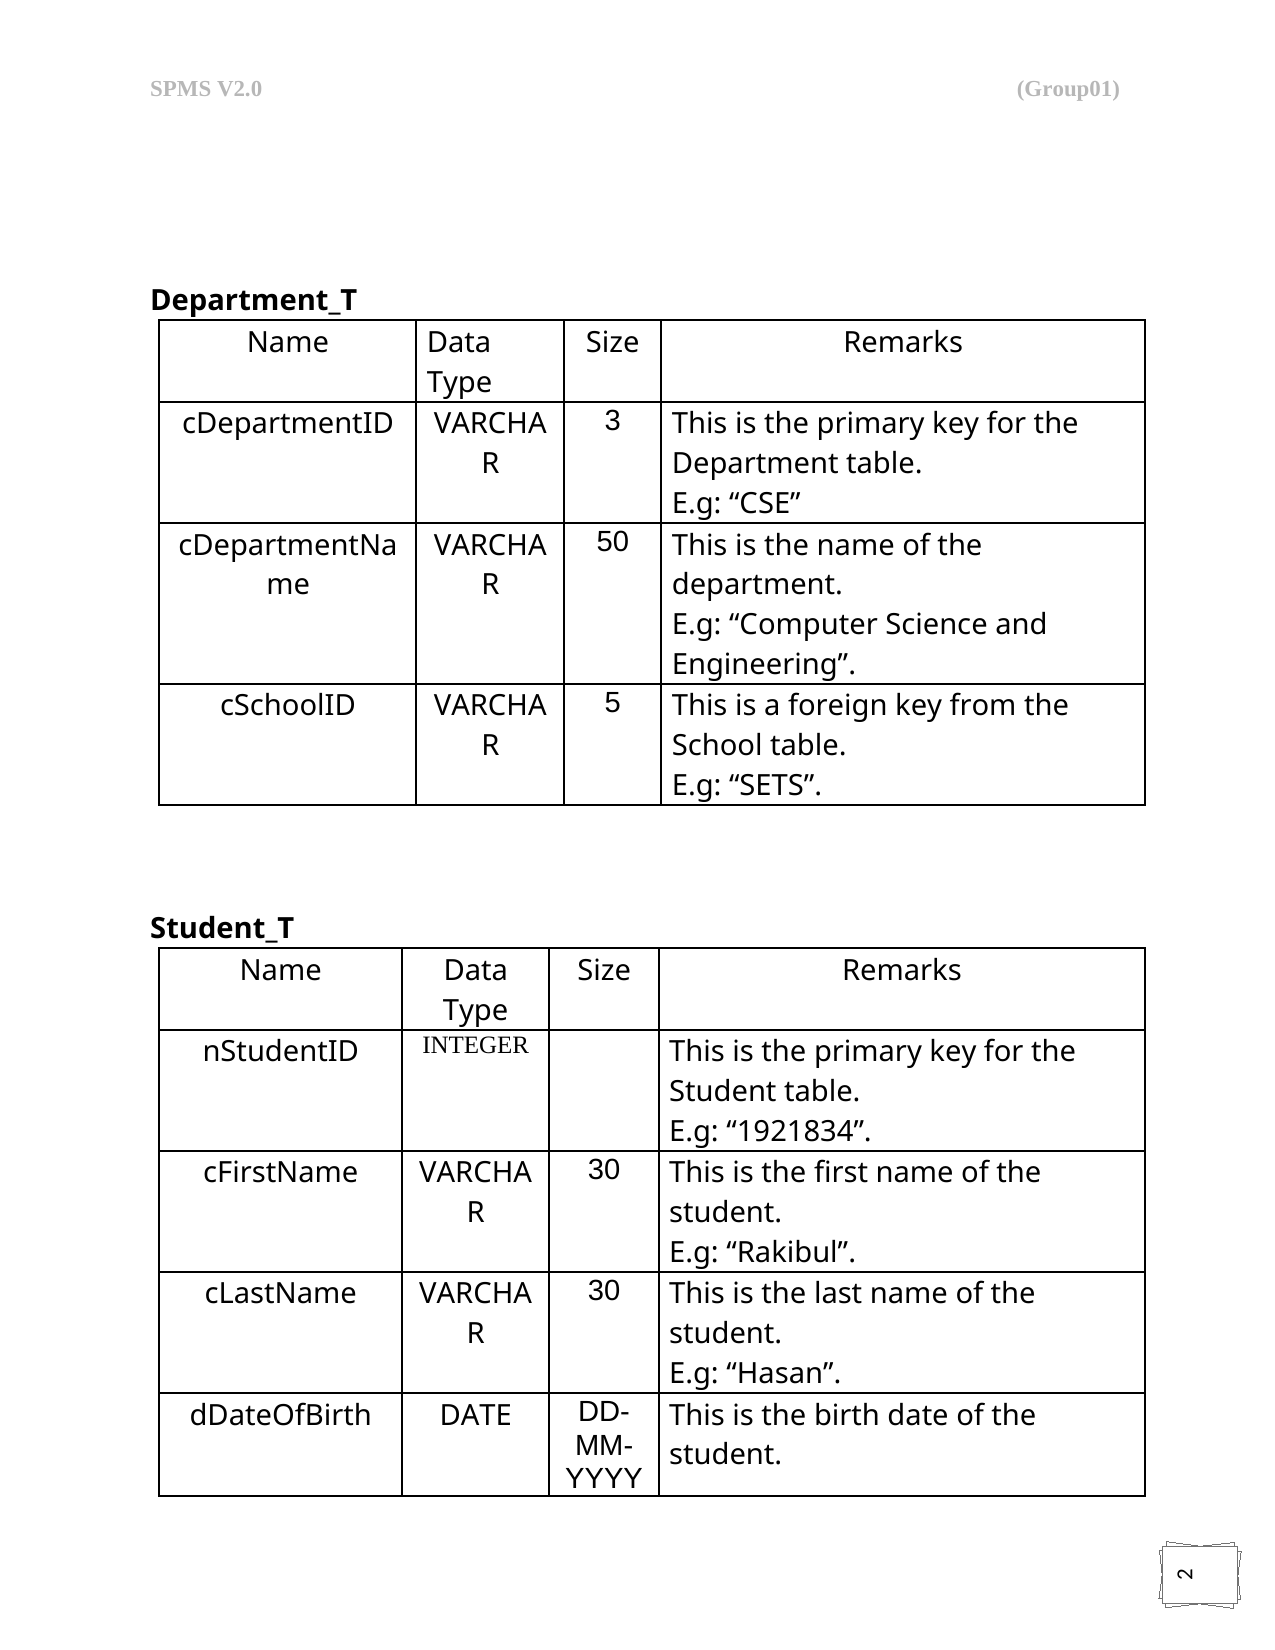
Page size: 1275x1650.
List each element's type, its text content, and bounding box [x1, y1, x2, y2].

table_cell VARCHAR [403, 1273, 548, 1392]
table_cell 30 [550, 1273, 658, 1392]
table_header Name [160, 949, 401, 1028]
table_cell VARCHAR [417, 403, 563, 522]
text Student_T [150, 907, 1098, 947]
table_cell This is the name of the department. E.g: “Computer Science and Engineering”. [662, 524, 1144, 683]
table_cell This is the primary key for the Student table. E.g: “1921834”. [660, 1031, 1144, 1149]
table_cell 3 [565, 403, 660, 522]
table_header Remarks [662, 321, 1144, 401]
text Department_T [150, 279, 1098, 319]
table_cell [550, 1031, 658, 1149]
table_cell This is the first name of the student. E.g: “Rakibul”. [660, 1152, 1144, 1271]
table_cell VARCHAR [417, 685, 563, 804]
table_cell 50 [565, 524, 660, 683]
table_cell dDateOfBirth [160, 1394, 401, 1494]
table_cell nStudentID [160, 1031, 401, 1149]
table_cell This is the last name of the student. E.g: “Hasan”. [660, 1273, 1144, 1392]
table_cell cDepartmentID [160, 403, 415, 522]
table_cell This is the primary key for the Department table. E.g: “CSE” [662, 403, 1144, 522]
table_cell DATE [403, 1394, 548, 1494]
table_cell INTEGER [403, 1031, 548, 1149]
table_cell cSchoolID [160, 685, 415, 804]
table_cell 5 [565, 685, 660, 804]
table_header Data Type [403, 949, 548, 1028]
table_header Data Type [417, 321, 563, 401]
table_header Name [160, 321, 415, 401]
table_cell cLastName [160, 1273, 401, 1392]
table_cell DD-MM-YYYY [550, 1394, 658, 1494]
table_cell VARCHAR [417, 524, 563, 683]
table_header Remarks [660, 949, 1144, 1028]
table_cell cDepartmentName [160, 524, 415, 683]
table_header Size [550, 949, 658, 1028]
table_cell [660, 1394, 1144, 1494]
table_cell This is a foreign key from the School table. E.g: “SETS”. [662, 685, 1144, 804]
table_cell VARCHAR [403, 1152, 548, 1271]
table_cell 30 [550, 1152, 658, 1271]
table_header Size [565, 321, 660, 401]
table_cell cFirstName [160, 1152, 401, 1271]
